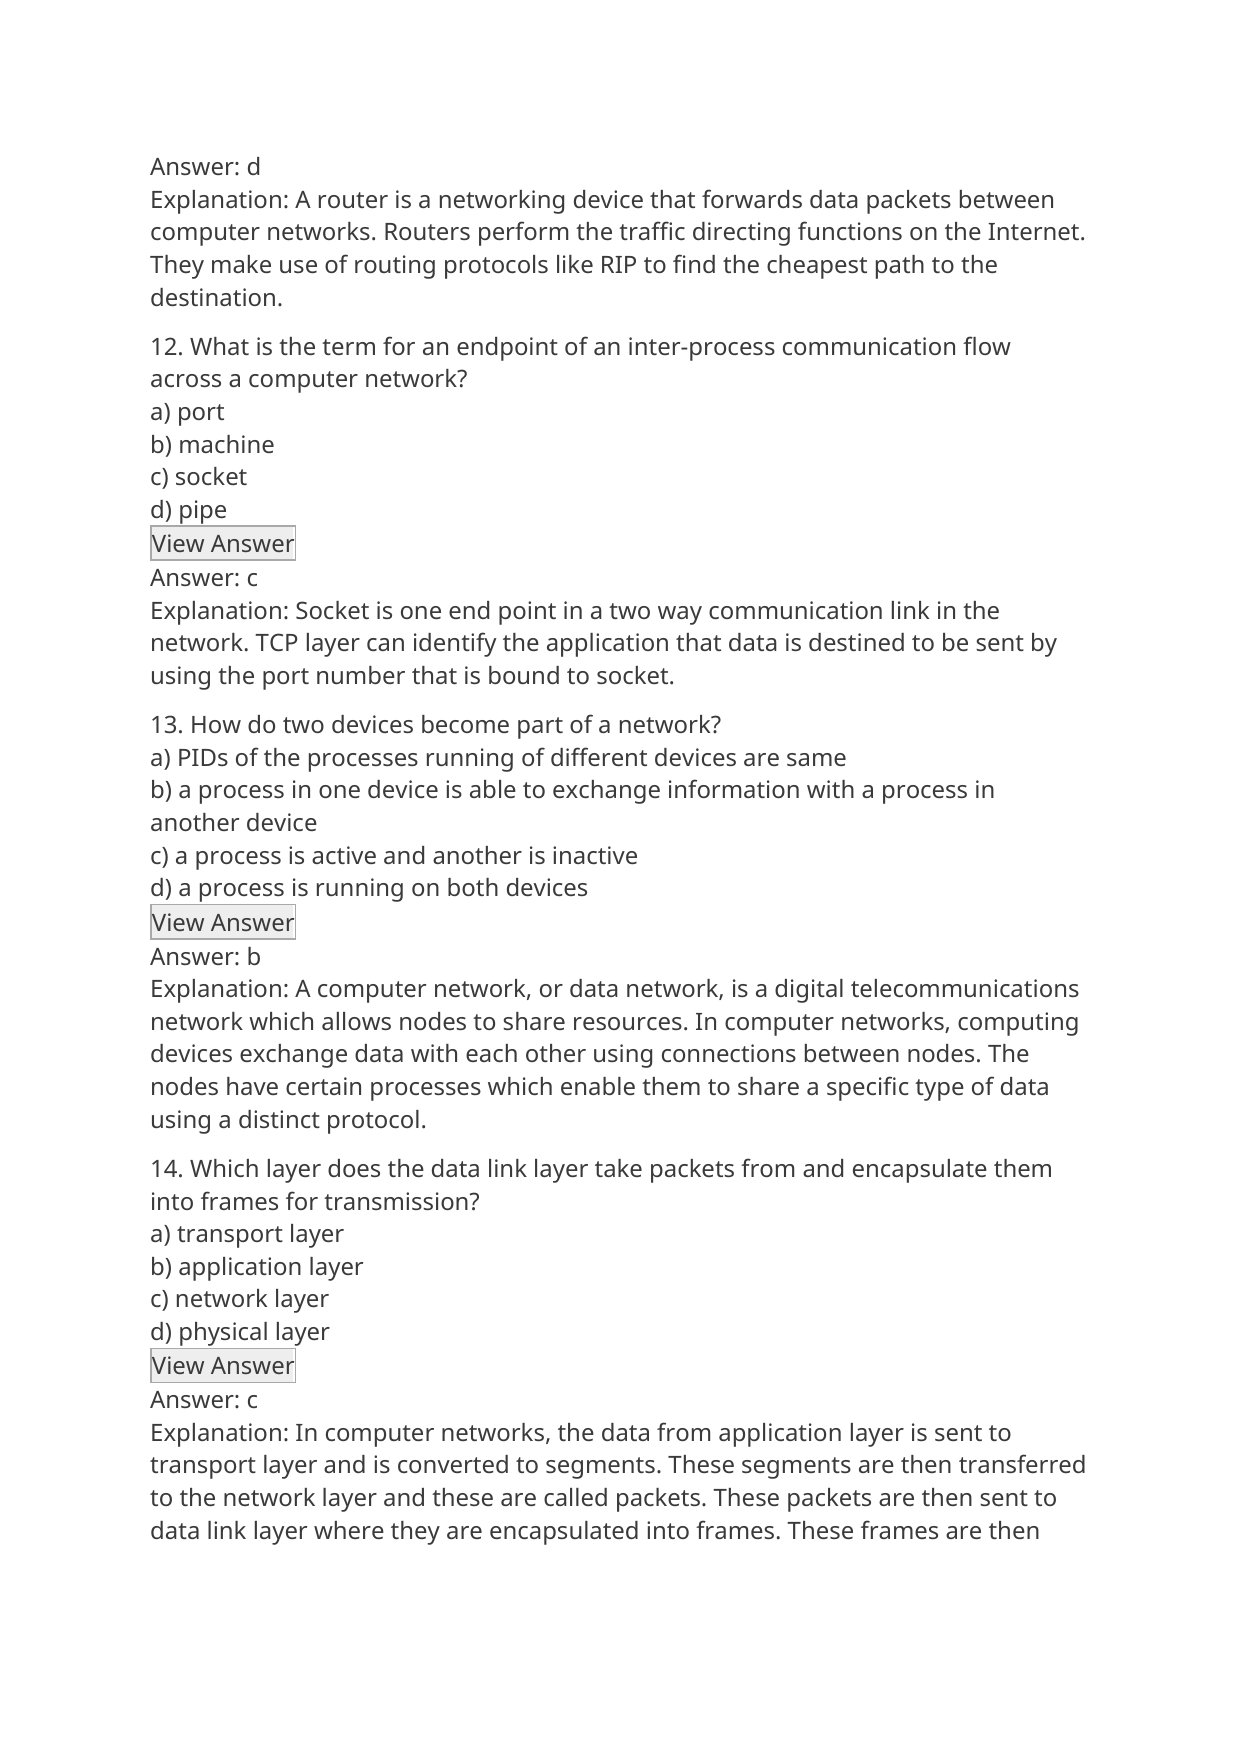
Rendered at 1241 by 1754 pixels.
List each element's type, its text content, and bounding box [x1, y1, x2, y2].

text 14. Which layer does the data link layer take packets from and encapsulate them into frames for transmission? a) transport layer b) application layer c) network layer d) physical layer View Answer [150, 1152, 1090, 1383]
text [150, 1383, 1090, 1546]
text 12. What is the term for an endpoint of an inter-process communication flow across a computer network? a) port b) machine c) socket d) pipe View Answer [150, 330, 1090, 561]
text 13. How do two devices become part of a network? a) PIDs of the processes running of different devices are same b) a process in one device is able to exchange information with a process in another device c) a process is active and another is inactive d) a process is running on both devices View Answer [150, 708, 1090, 939]
text Answer: d Explanation: A router is a networking device that forwards data packets between computer networks. Routers perform the traffic directing functions on the Internet. They make use of routing protocols like RIP to find the cheapest path to the destination. [150, 150, 1090, 313]
text Answer: c Explanation: Socket is one end point in a two way communication link in the network. TCP layer can identify the application that data is destined to be sent by using the port number that is bound to socket. [150, 561, 1090, 691]
text Answer: b Explanation: A computer network, or data network, is a digital telecommunications network which allows nodes to share resources. In computer networks, computing devices exchange data with each other using connections between nodes. The nodes have certain processes which enable them to share a specific type of data using a distinct protocol. [150, 939, 1090, 1135]
